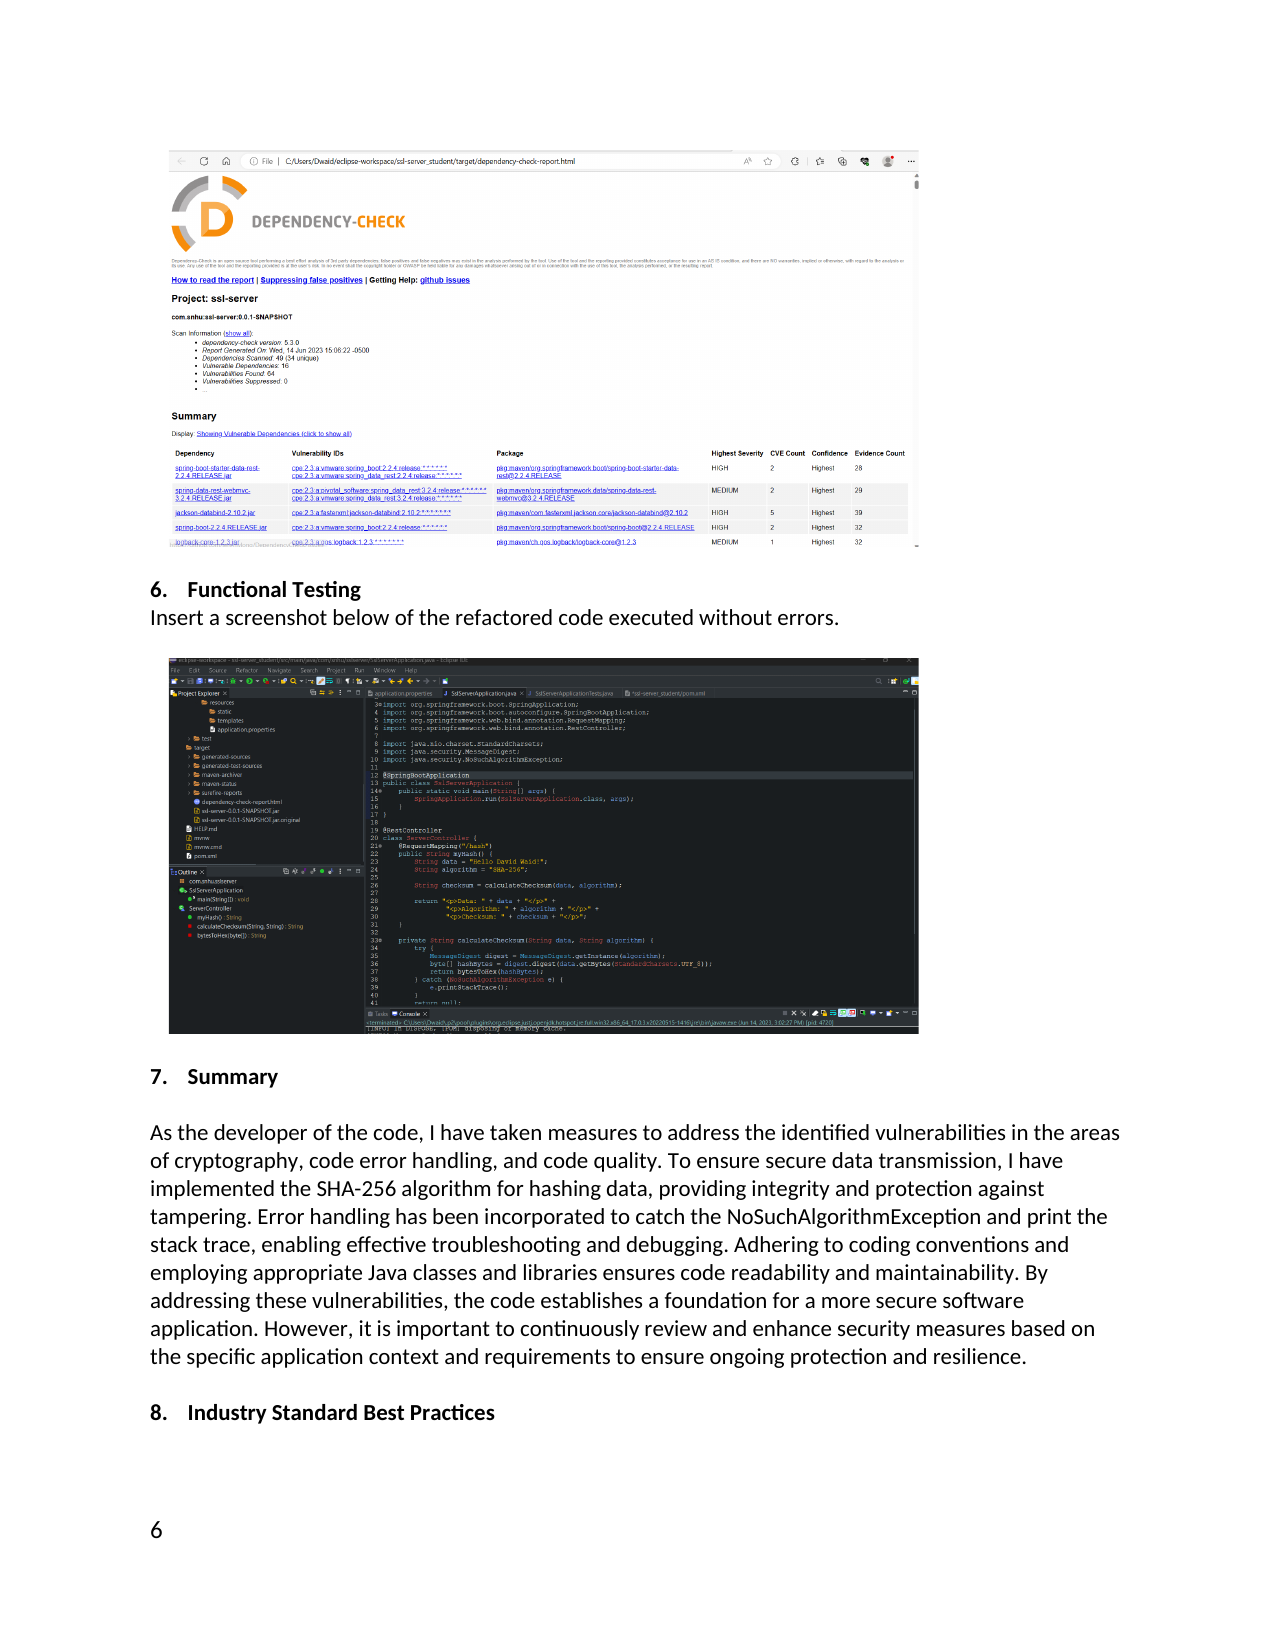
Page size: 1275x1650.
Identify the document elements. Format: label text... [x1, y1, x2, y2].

text As the developer of the code, I have taken measures to address the identified vulnerabilities in the areas of cryptography, code error handling, and code quality. To ensure secure data transmission, I have implemented the SHA-256 algorithm for hashing data, providing integrity and protection against tampering. Error handling has been incorporated to catch the NoSuchAlgorithmException and print the stack trace, enabling effective troubleshooting and debugging. Adhering to coding conventions and employing appropriate Java classes and libraries ensures code readability and maintainability. By addressing these vulnerabilities, the code establishes a foundation for a more secure software application. However, it is important to continuously review and enhance security measures based on the specific application context and requirements to ensure ongoing protection and resilience. [150, 1118, 1125, 1370]
subtitle Industry Standard Best Practices [150, 1398, 1125, 1426]
subtitle Summary [150, 1062, 1125, 1090]
text Insert a screenshot below of the refactored code executed without errors. [150, 603, 1125, 631]
subtitle Functional Testing [150, 575, 1125, 603]
